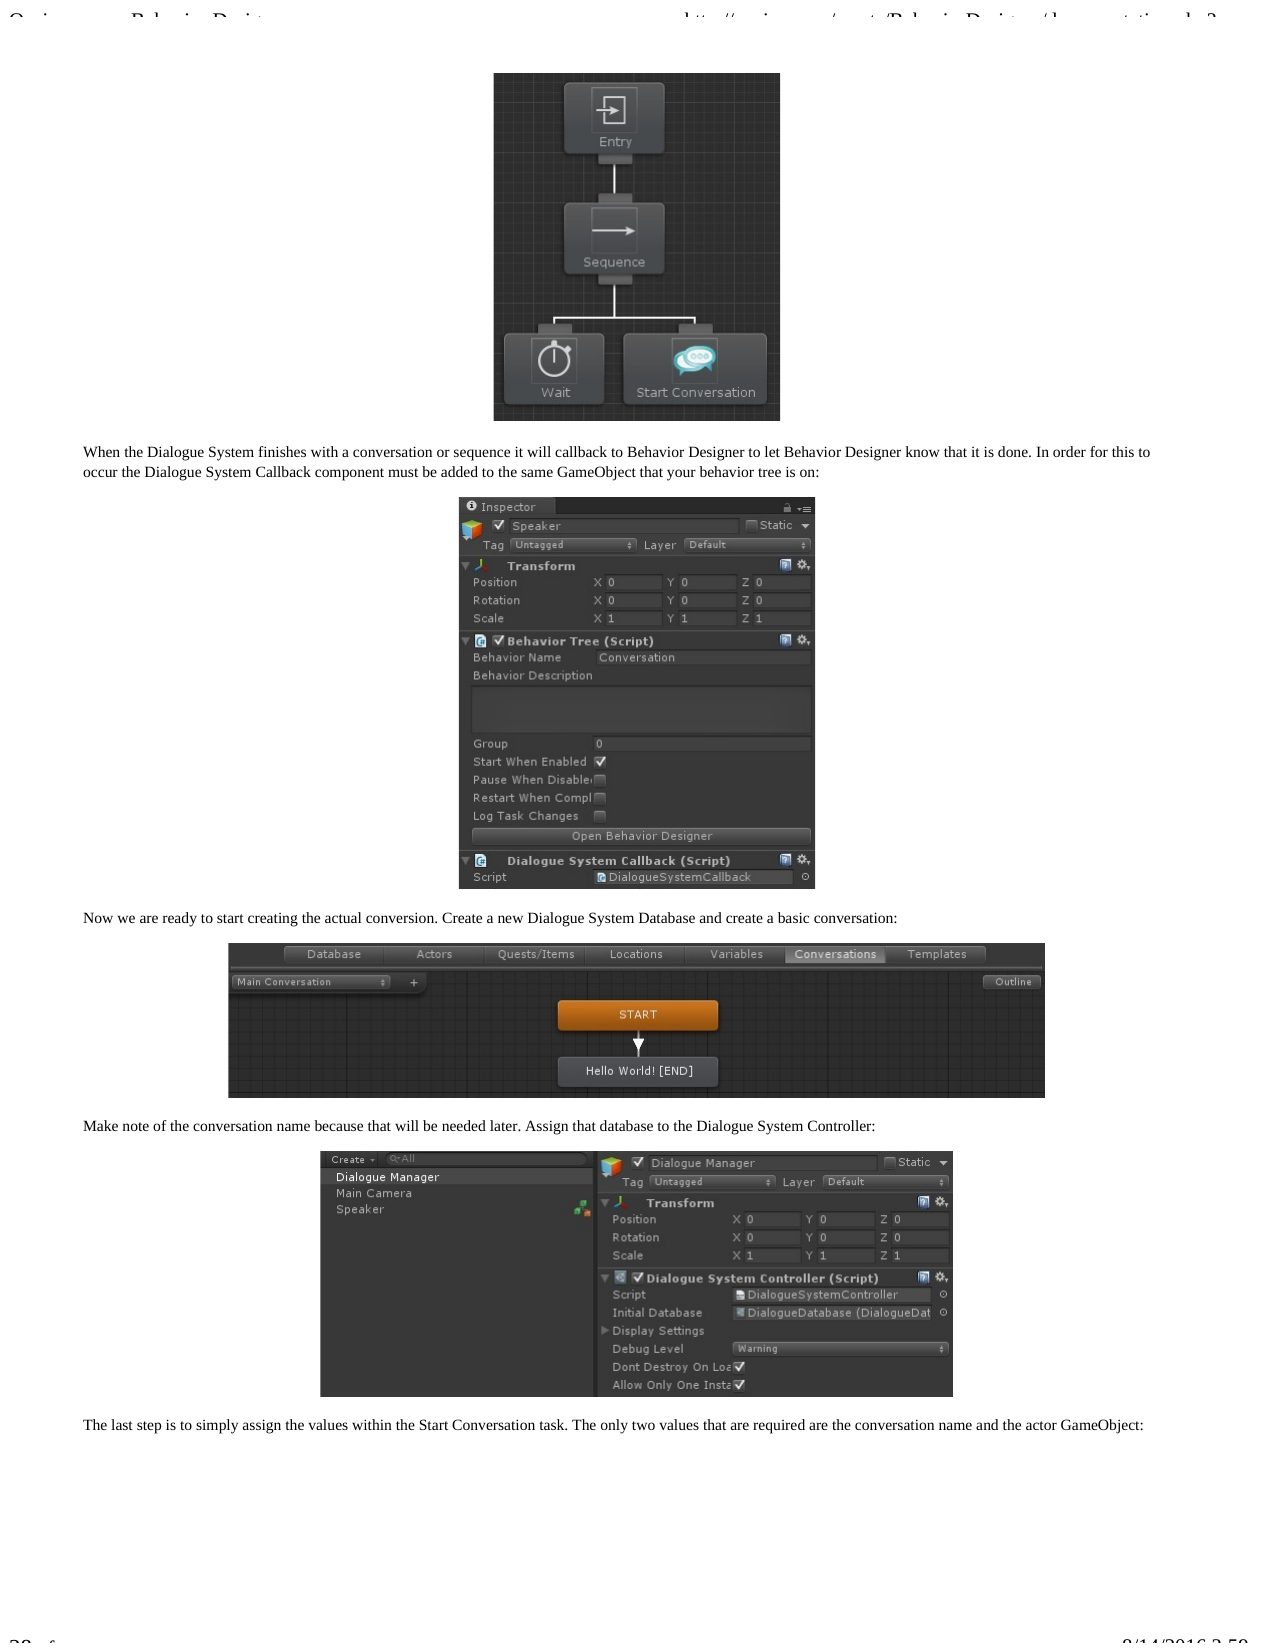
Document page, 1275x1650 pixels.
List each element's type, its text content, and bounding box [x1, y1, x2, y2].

picture [228, 943, 1045, 1098]
text The last step is to simply assign the values within the Start Conversation task. The only two values that are required are the conversation name and the actor GameObject: [83, 1416, 1204, 1434]
text Now we are ready to start creating the actual conversion. Create a new Dialogue System Database and create a basic conversation: [83, 908, 1204, 926]
picture [493, 73, 781, 421]
picture [320, 1151, 953, 1397]
text When the Dialogue System finishes with a conversation or sequence it will callback to Behavior Designer to let Behavior Designer know that it is done. In order for this to occur the Dialogue System Callback component must be added to the same GameObject that your behavior tree is on: [83, 443, 1168, 481]
picture [458, 497, 816, 889]
text Make note of the conversation name because that will be needed later. Assign that database to the Dialogue System Controller: [83, 1117, 1204, 1134]
